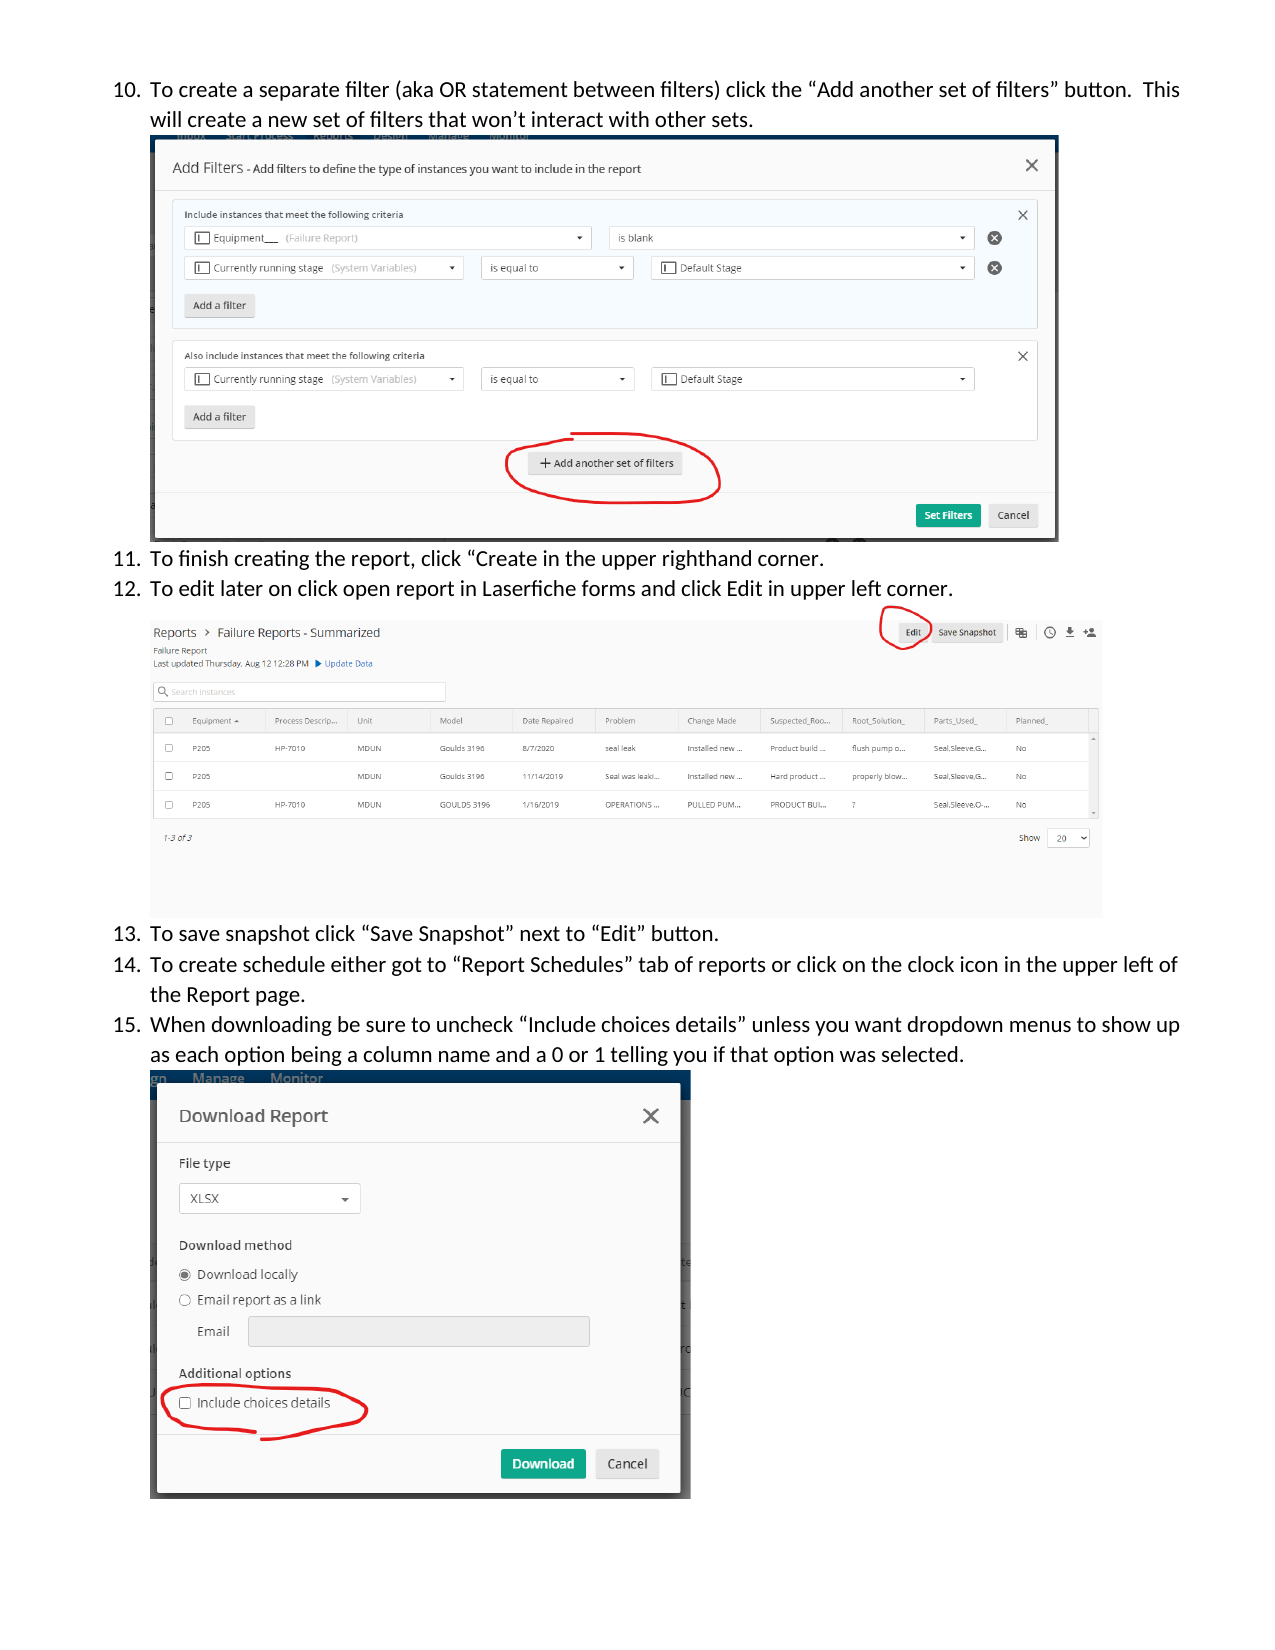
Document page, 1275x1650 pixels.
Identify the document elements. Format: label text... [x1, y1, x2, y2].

picture [150, 604, 1103, 918]
picture [150, 135, 1059, 542]
picture [150, 1070, 691, 1499]
list To create schedule either got to “Report Schedules” tab of reports or click on the clock icon in the upper left of the Report page. [112, 950, 1200, 1008]
list When downloading be sure to uncheck “Include choices details” unless you want dropdown menus to show up as each option being a column name and a 0 or 1 telling you if that option was selected. [112, 1010, 1200, 1068]
list To save snapshot click “Save Snapshot” next to “Edit” button. [112, 919, 1200, 947]
list To finish creating the report, click “Create in the upper righthand corner. [112, 544, 1200, 572]
